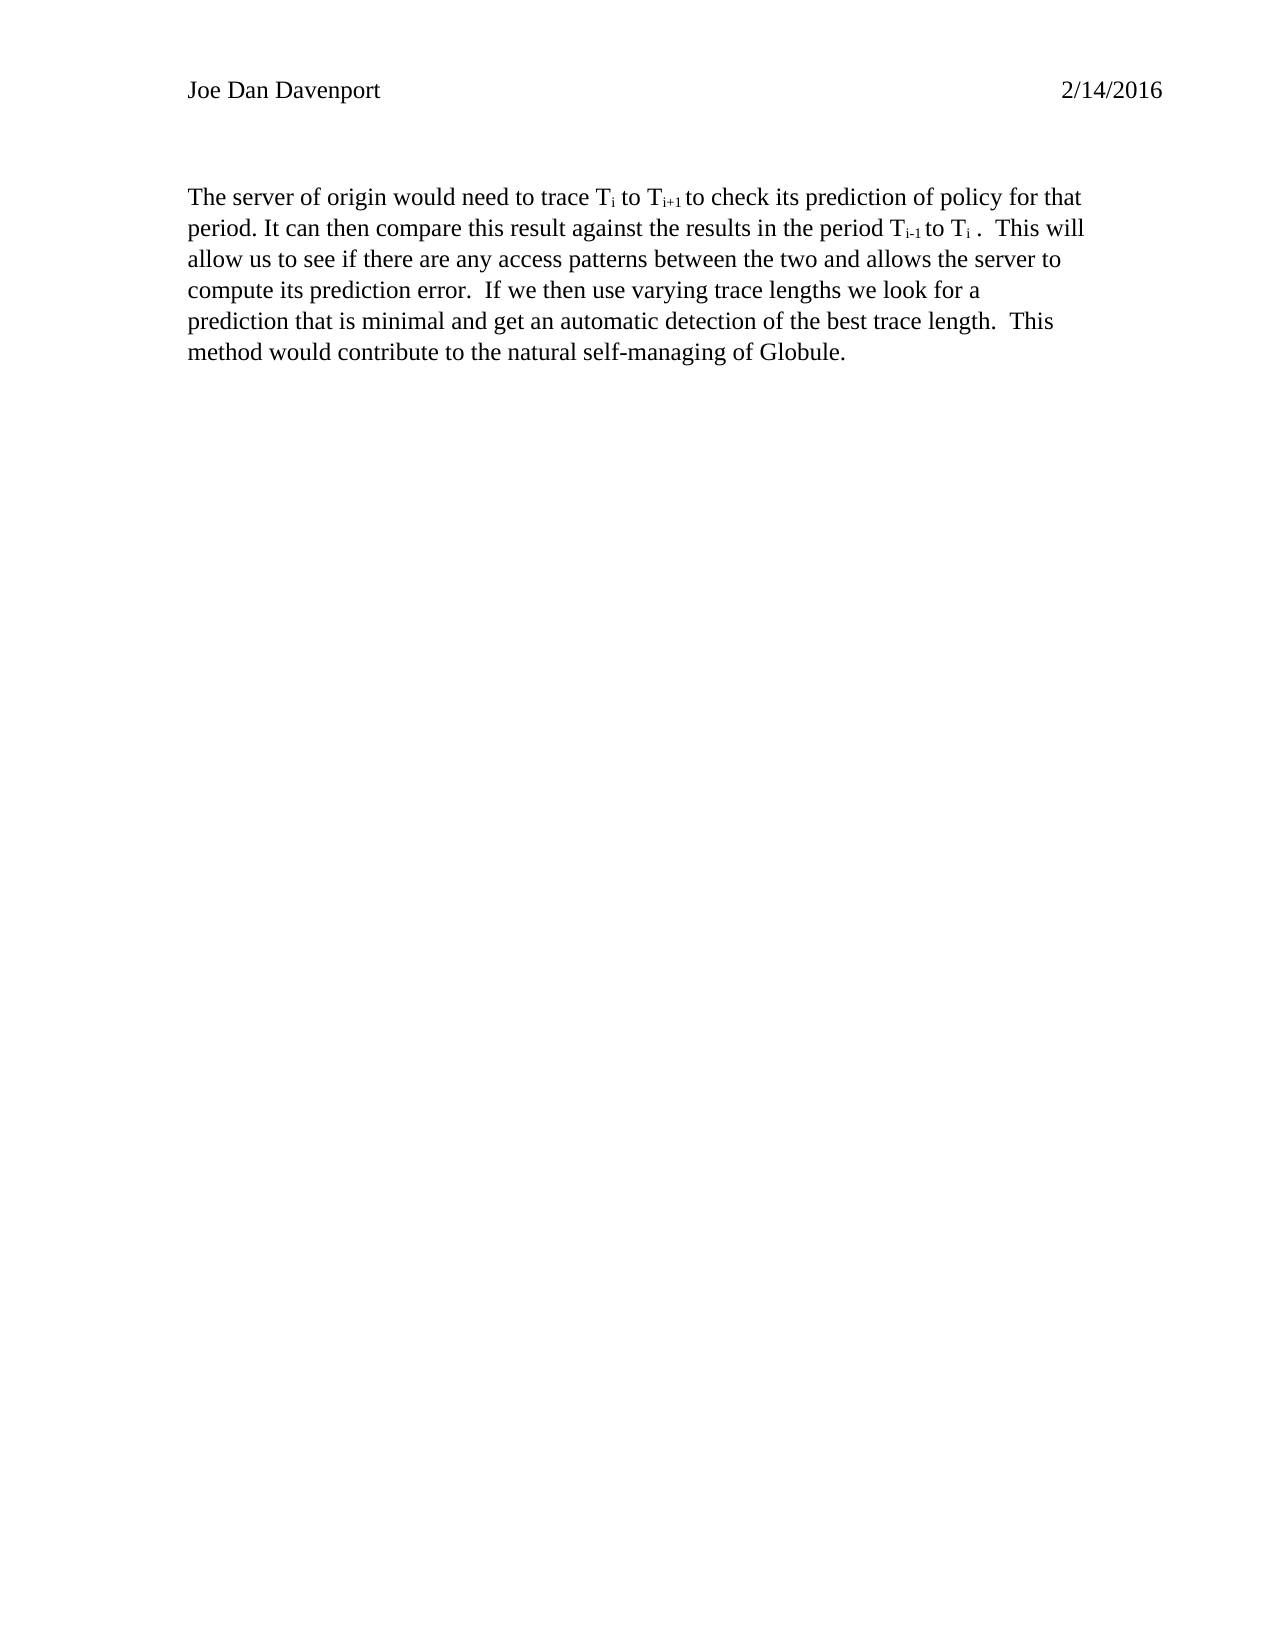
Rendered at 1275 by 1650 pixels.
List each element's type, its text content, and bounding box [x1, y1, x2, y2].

text The server of origin would need to trace Ti to Ti+1 to check its prediction of policy for that period. It can then compare this result against the results in the period Ti-1 to Ti . This will allow us to see if there are any access patterns between the two and allows the server to compute its prediction error. If we then use varying trace lengths we look for a prediction that is minimal and get an automatic detection of the best trace length. This method would contribute to the natural self-managing of Globule. [187, 182, 1087, 366]
